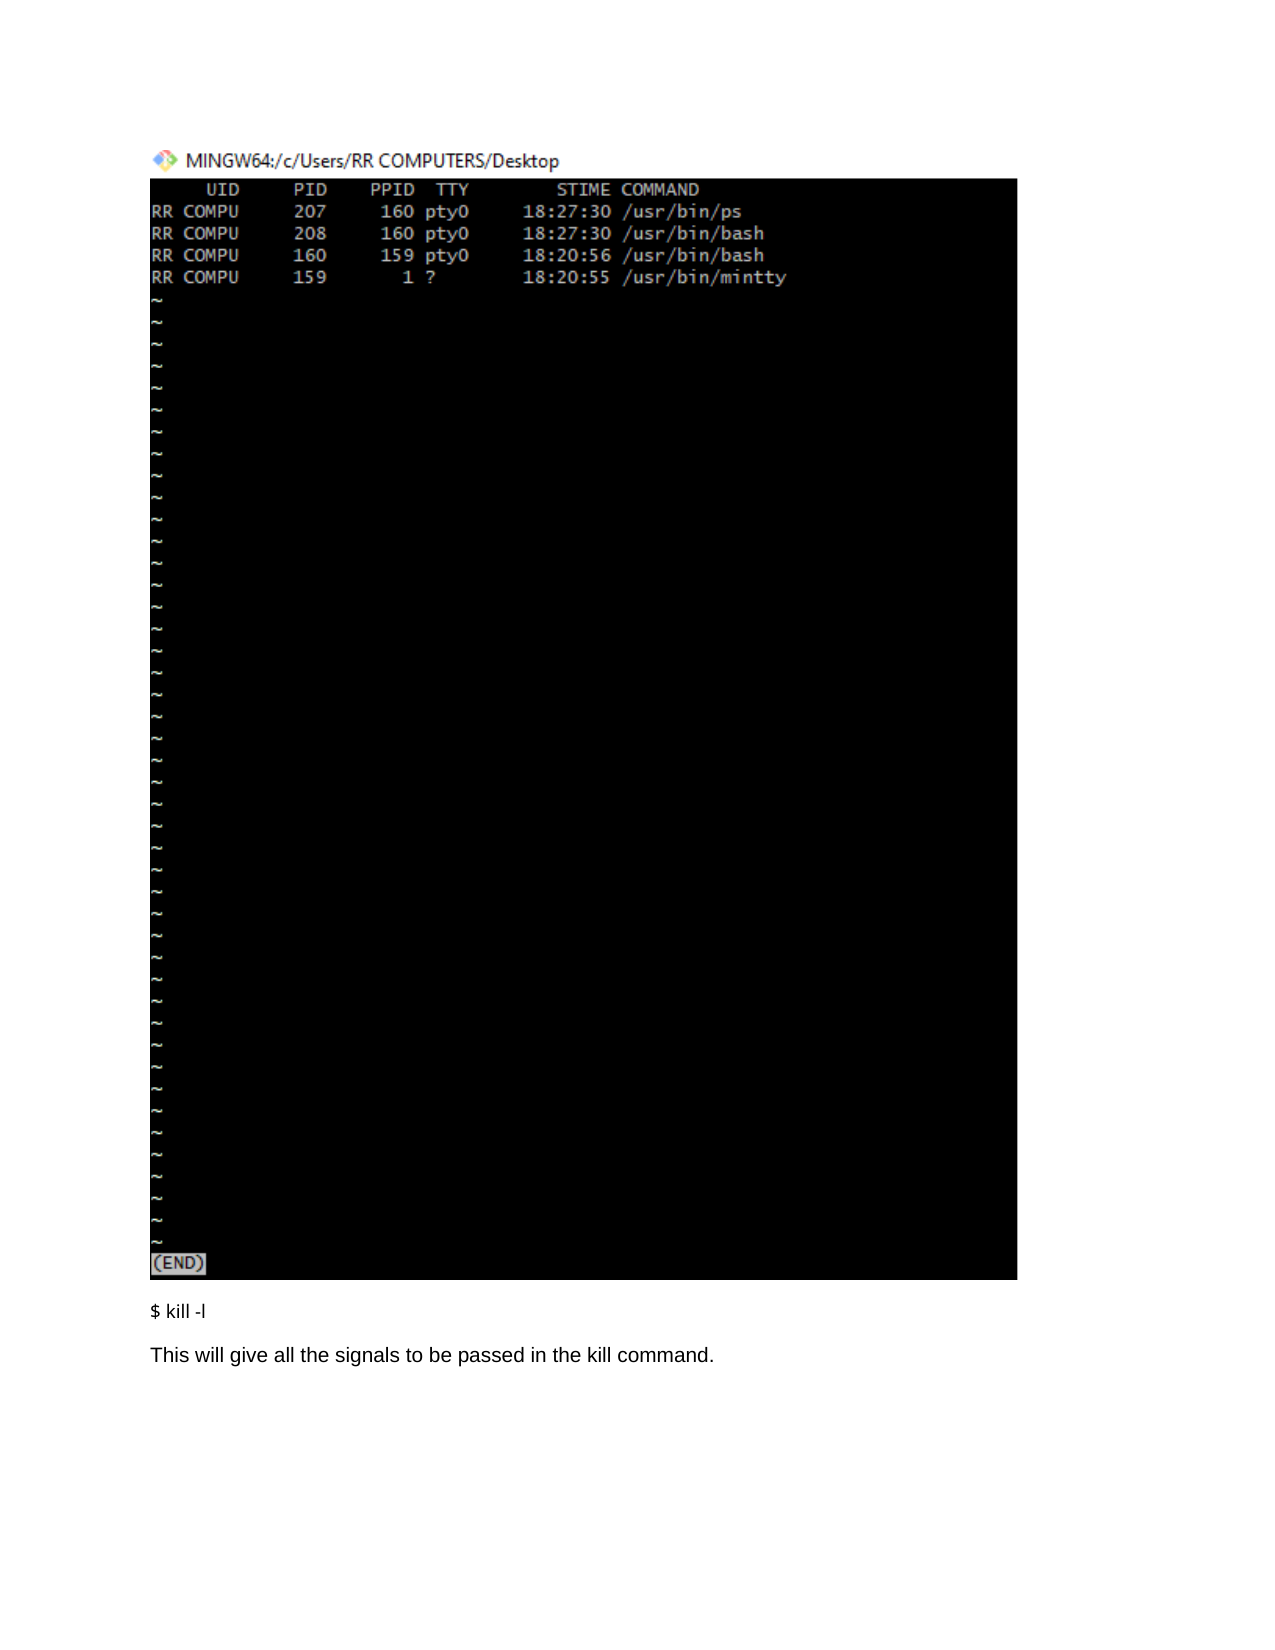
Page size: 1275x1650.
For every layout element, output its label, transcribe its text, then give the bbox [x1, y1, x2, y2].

picture [150, 150, 1018, 1280]
text This will give all the signals to be passed in the kill command. [150, 1342, 1125, 1366]
text $ kill -l [150, 1298, 1125, 1324]
